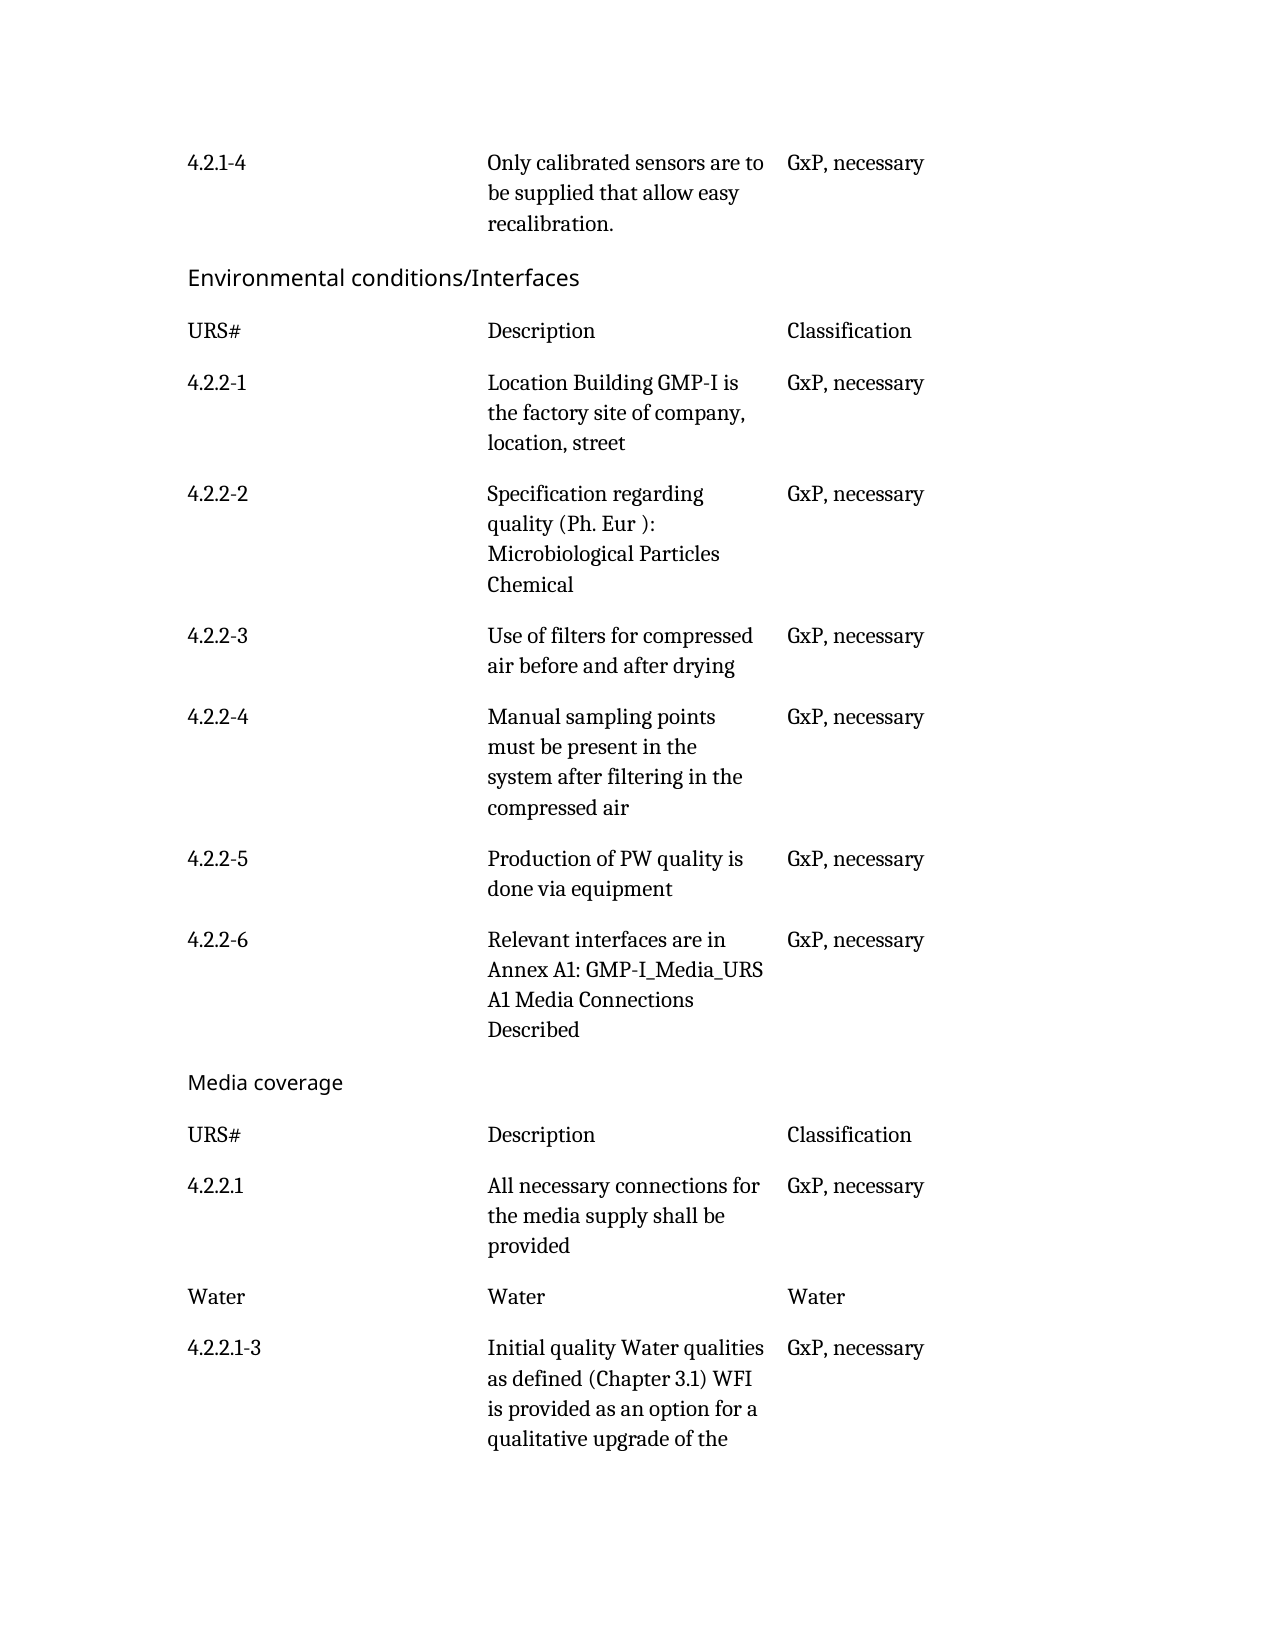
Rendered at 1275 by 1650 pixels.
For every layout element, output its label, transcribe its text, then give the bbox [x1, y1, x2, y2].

table_cell Manual sampling points must be present in the system after filtering in the compressed air [476, 704, 776, 845]
table_header Description [476, 318, 776, 369]
table_cell GxP, necessary [776, 150, 1076, 261]
table_cell Production of PW quality is done via equipment [476, 845, 776, 927]
table_cell GxP, necessary [776, 1335, 1076, 1452]
table_cell Specification regarding quality (Ph. Eur ): Microbiological Particles Chemical [476, 481, 776, 622]
table_cell 4.2.2-6 [176, 927, 476, 1068]
table_cell GxP, necessary [776, 481, 1076, 622]
table_cell 4.2.2.1-3 [176, 1335, 476, 1452]
table_cell GxP, necessary [776, 845, 1076, 927]
table_cell Relevant interfaces are in Annex A1: GMP-I_Media_URS A1 Media Connections Described [476, 927, 776, 1068]
table_cell Use of filters for compressed air before and after drying [476, 623, 776, 704]
table_cell 4.2.2-1 [176, 369, 476, 481]
table_cell Water [176, 1284, 476, 1335]
table_cell GxP, necessary [776, 369, 1076, 481]
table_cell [476, 1335, 776, 1452]
table_cell All necessary connections for the media supply shall be provided [476, 1173, 776, 1284]
table_cell GxP, necessary [776, 704, 1076, 845]
table_cell Water [776, 1284, 1076, 1335]
table_header Classification [776, 1122, 1076, 1173]
table_cell Only calibrated sensors are to be supplied that allow easy recalibration. [476, 150, 776, 261]
table_cell GxP, necessary [776, 1173, 1076, 1284]
table_cell GxP, necessary [776, 927, 1076, 1068]
table_cell 4.2.2-2 [176, 481, 476, 622]
table_cell Location Building GMP-I is the factory site of company, location, street [476, 369, 776, 481]
table_header URS# [176, 1122, 476, 1173]
table_cell GxP, necessary [776, 623, 1076, 704]
table_header Classification [776, 318, 1076, 369]
table_cell 4.2.1-4 [176, 150, 476, 261]
table_header Description [476, 1122, 776, 1173]
table_cell Water [476, 1284, 776, 1335]
table_cell 4.2.2-3 [176, 623, 476, 704]
table_cell 4.2.2-4 [176, 704, 476, 845]
table_cell 4.2.2-5 [176, 845, 476, 927]
table_header URS# [176, 318, 476, 369]
table_cell 4.2.2.1 [176, 1173, 476, 1284]
